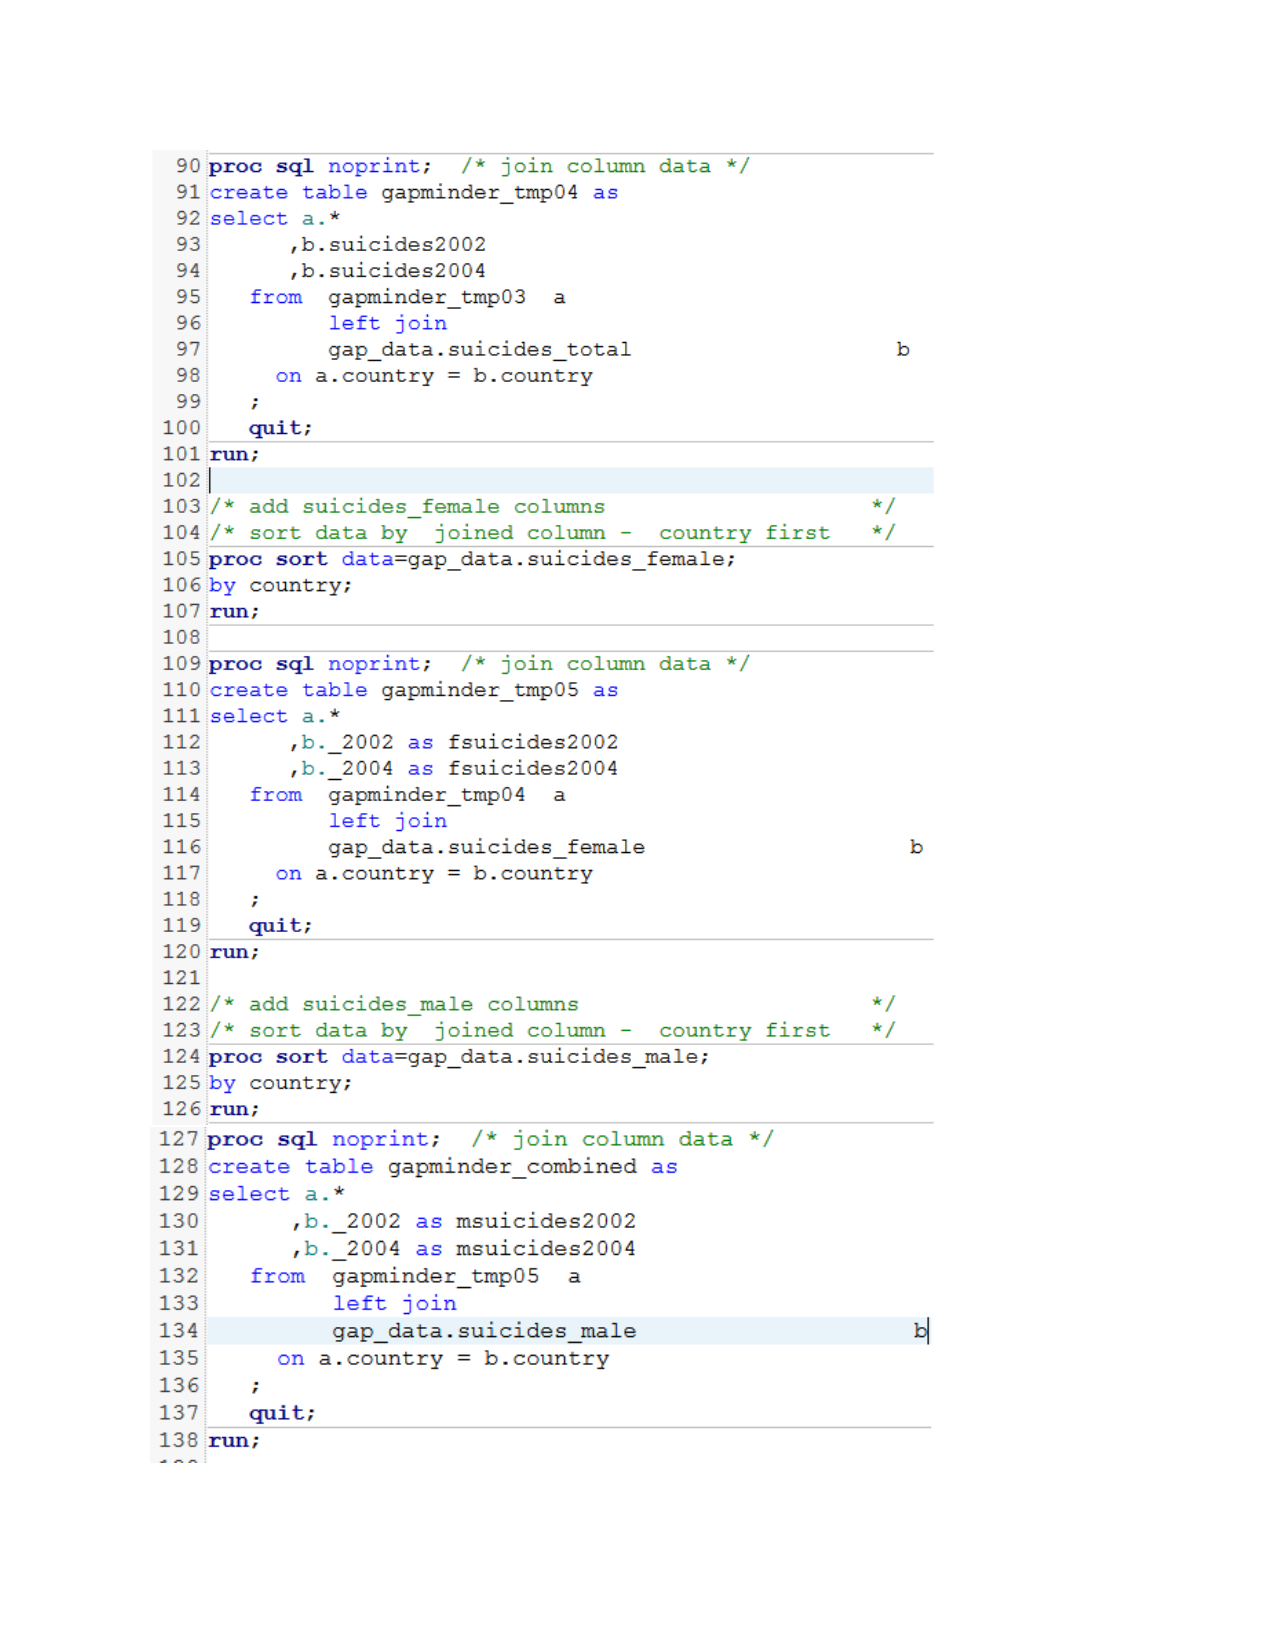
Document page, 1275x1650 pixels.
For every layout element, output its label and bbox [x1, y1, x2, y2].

picture [150, 1127, 932, 1463]
picture [150, 150, 934, 1125]
